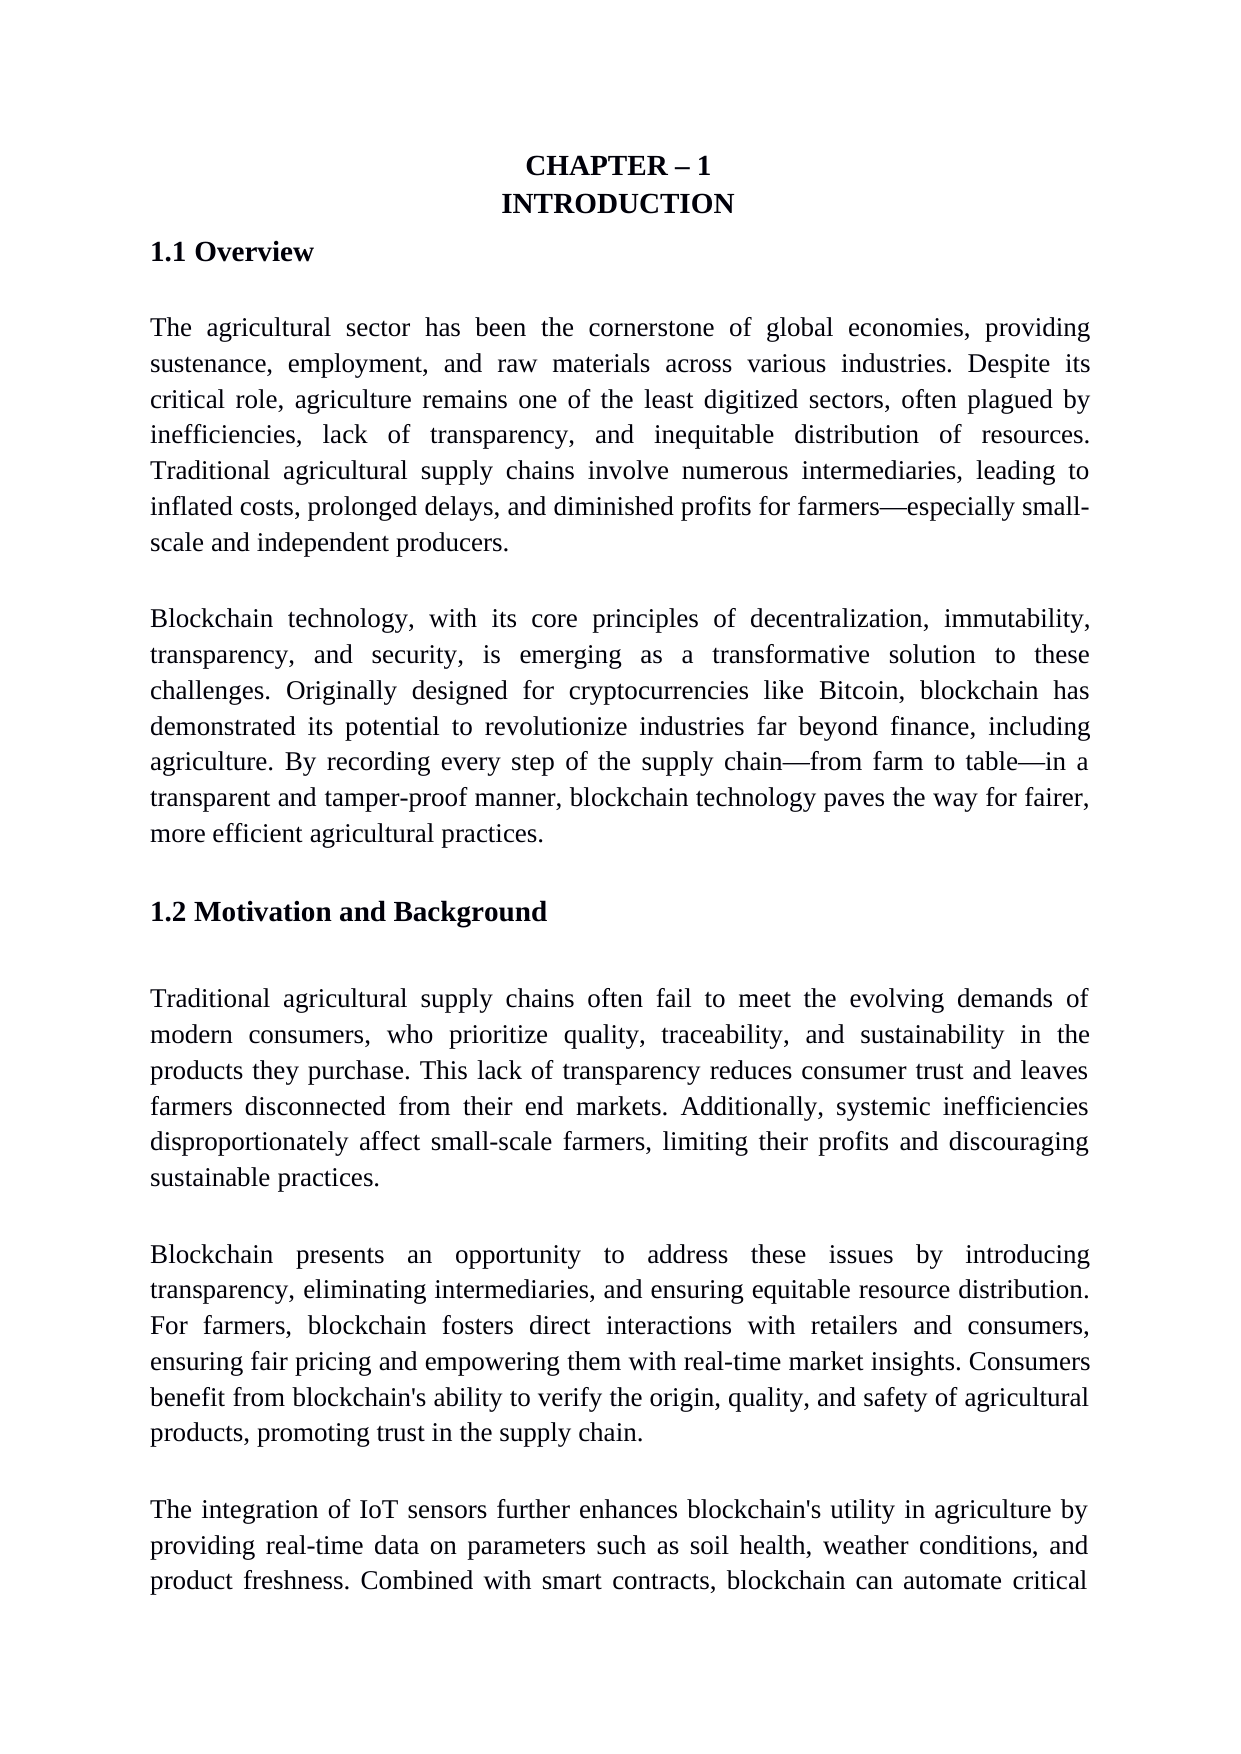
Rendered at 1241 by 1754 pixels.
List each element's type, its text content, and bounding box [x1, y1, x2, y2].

text The agricultural sector has been the cornerstone of global economies, providing sustenance, employment, and raw materials across various industries. Despite its critical role, agriculture remains one of the least digitized sectors, often plagued by inefficiencies, lack of transparency, and inequitable distribution of resources. Traditional agricultural supply chains involve numerous intermediaries, leading to inflated costs, prolonged delays, and diminished profits for farmers—especially small- scale and independent producers. [150, 311, 1090, 557]
text Blockchain technology, with its core principles of decentralization, immutability, transparency, and security, is emerging as a transformative solution to these challenges. Originally designed for cryptocurrencies like Bitcoin, blockchain has demonstrated its potential to revolutionize industries far beyond finance, including agriculture. By recording every step of the supply chain—from farm to table—in a transparent and tamper-proof manner, blockchain technology paves the way for fairer, more efficient agricultural practices. [150, 602, 1090, 848]
text The integration of IoT sensors further enhances blockchain's utility in agriculture by providing real-time data on parameters such as soil health, weather conditions, and product freshness. Combined with smart contracts, blockchain can automate critical [150, 1493, 1090, 1596]
text Blockchain presents an opportunity to address these issues by introducing transparency, eliminating intermediaries, and ensuring equitable resource distribution. For farmers, blockchain fosters direct interactions with retailers and consumers, ensuring fair pricing and empowering them with real-time market insights. Consumers benefit from blockchain's ability to verify the origin, quality, and safety of agricultural products, promoting trust in the supply chain. [150, 1238, 1090, 1447]
text Traditional agricultural supply chains often fail to meet the evolving demands of modern consumers, who prioritize quality, traceability, and sustainability in the products they purchase. This lack of transparency reduces consumer trust and leaves farmers disconnected from their end markets. Additionally, systemic inefficiencies disproportionately affect small-scale farmers, limiting their profits and discouraging sustainable practices. [150, 982, 1090, 1192]
subtitle CHAPTER – 1 INTRODUCTION [501, 148, 735, 220]
subtitle Motivation and Background [150, 894, 1128, 927]
subtitle Overview [150, 234, 1128, 268]
